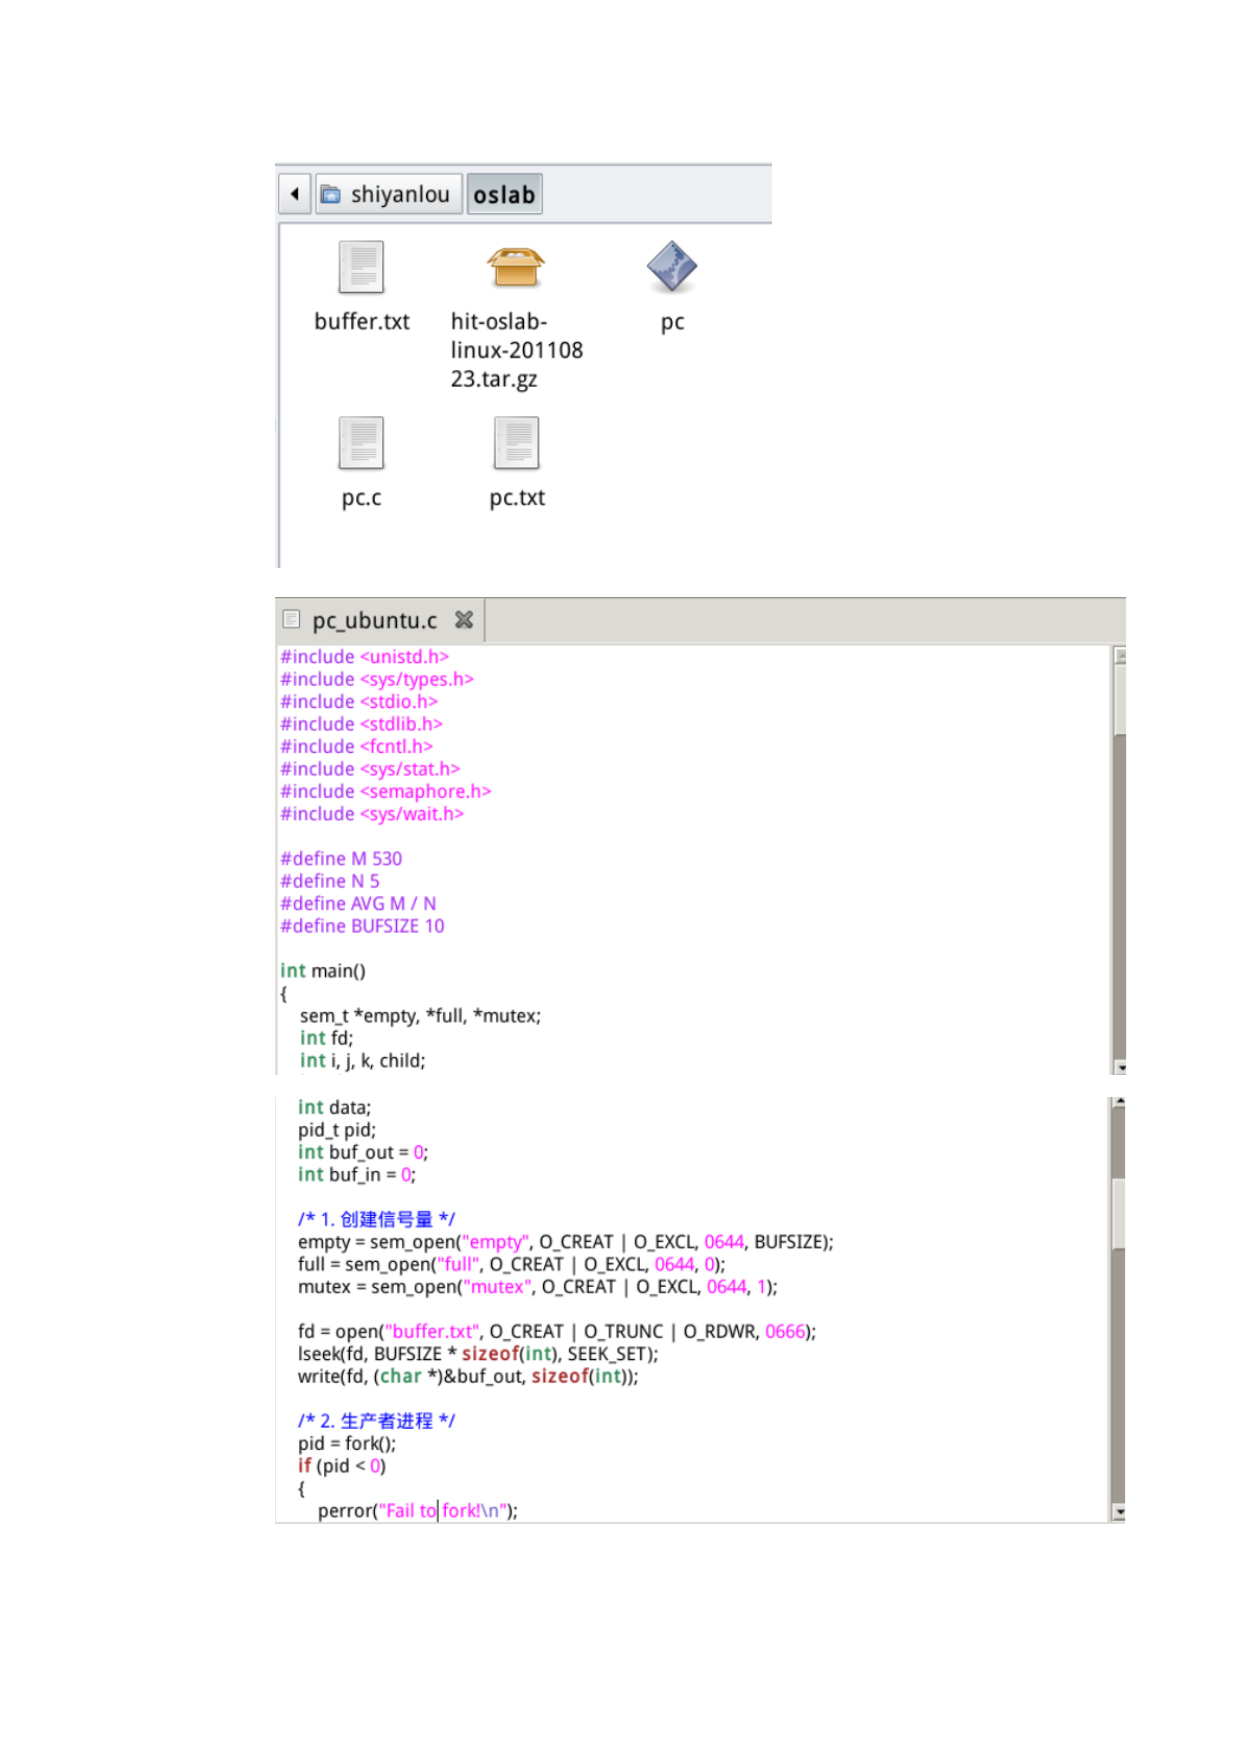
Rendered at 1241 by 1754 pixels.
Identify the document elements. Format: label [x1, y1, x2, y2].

picture [275, 1097, 1125, 1524]
picture [275, 162, 772, 568]
picture [275, 597, 1127, 1075]
